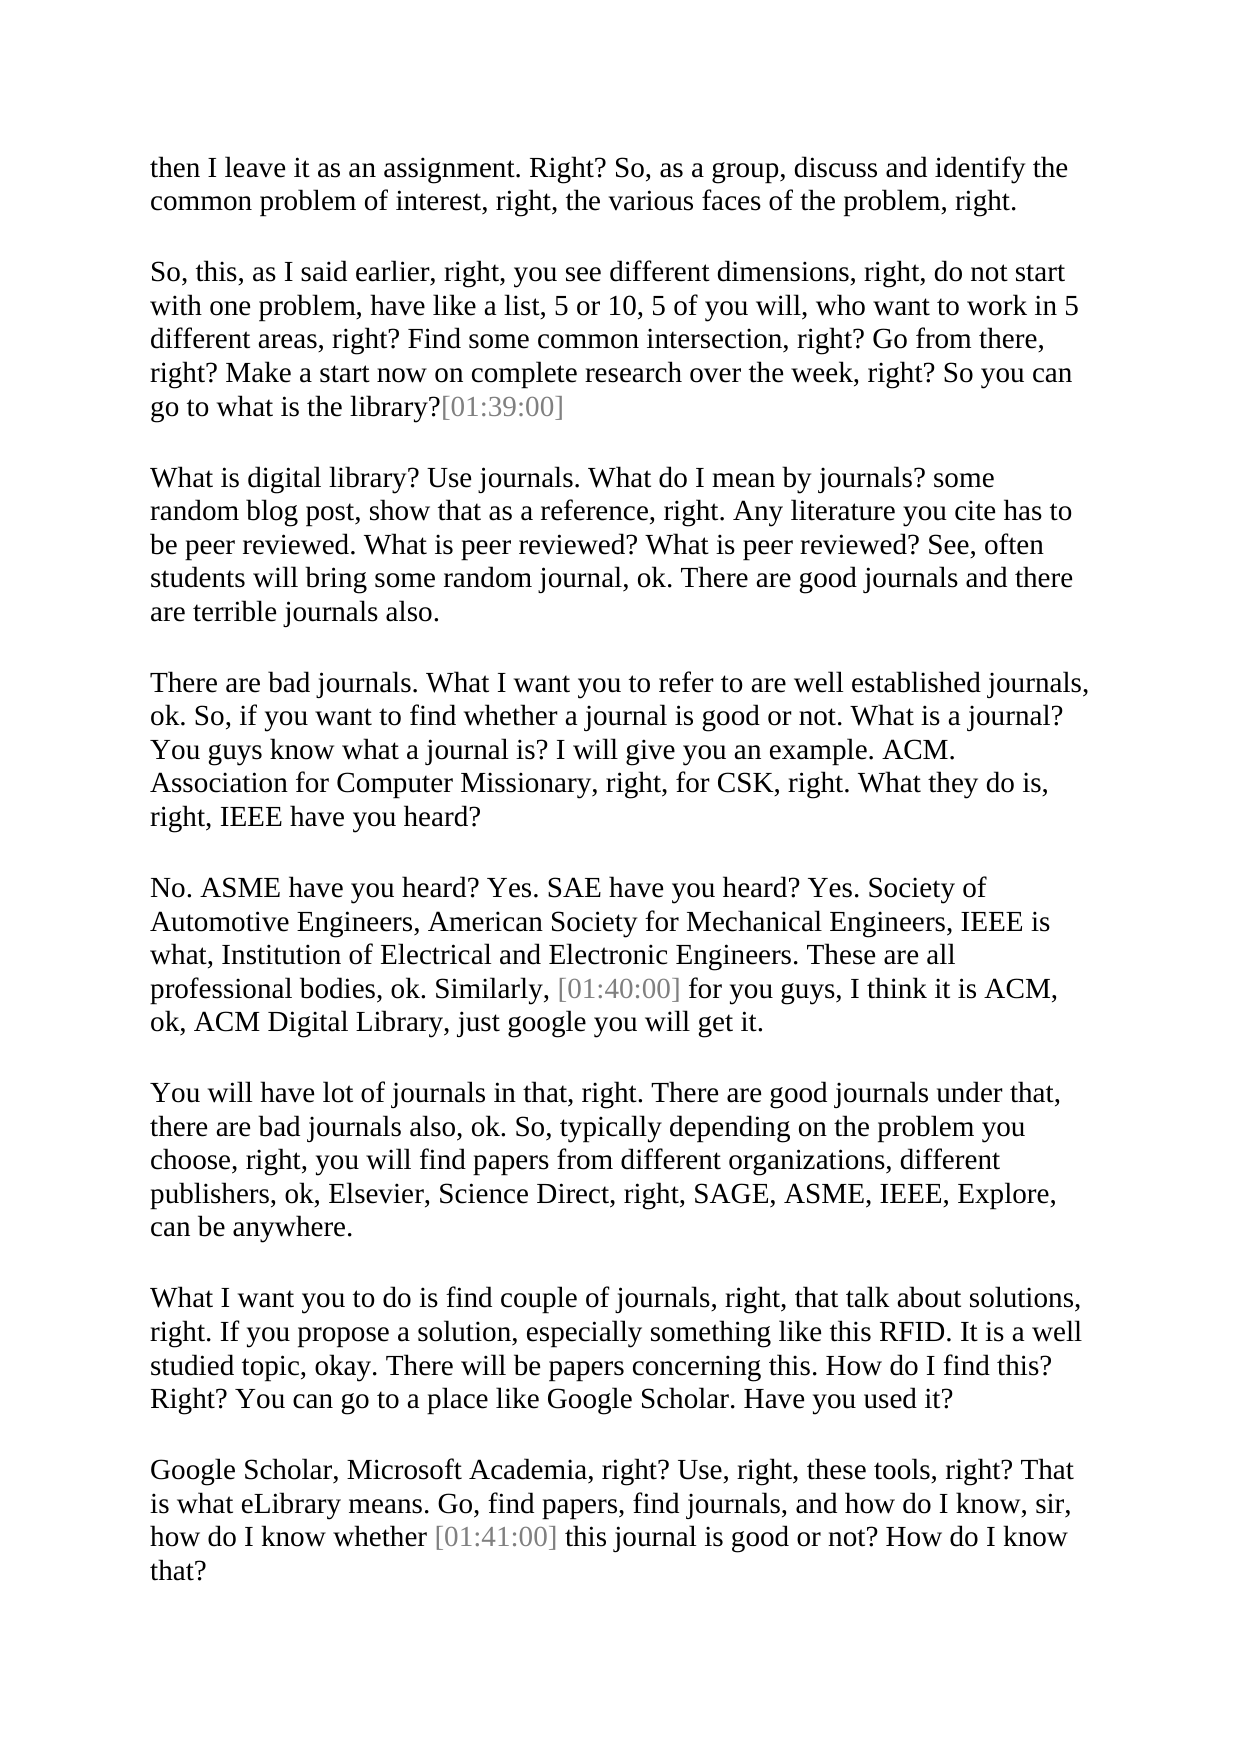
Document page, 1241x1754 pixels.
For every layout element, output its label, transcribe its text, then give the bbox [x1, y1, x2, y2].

text You will have lot of journals in that, right. There are good journals under that, there are bad journals also, ok. So, typically depending on the problem you choose, right, you will find papers from different organizations, different publishers, ok, Elsevier, Science Direct, right, SAGE, ASME, IEEE, Explore, can be anywhere. [150, 1075, 1090, 1243]
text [150, 150, 1090, 217]
text What I want you to do is find couple of journals, right, that talk about solutions, right. If you propose a solution, especially something like this RFID. It is a well studied topic, okay. There will be papers concerning this. How do I find this? Right? You can go to a place like Google Scholar. Have you used it? [150, 1281, 1090, 1415]
text No. ASME have you heard? Yes. SAE have you heard? Yes. Society of Automotive Engineers, American Society for Mechanical Engineers, IEEE is what, Institution of Electrical and Electronic Engineers. These are all professional bodies, ok. Similarly, [01:40:00] for you guys, I think it is ACM, ok, ACM Digital Library, just google you will get it. [150, 870, 1090, 1038]
text There are bad journals. What I want you to refer to are well established journals, ok. So, if you want to find whether a journal is good or not. What is a journal? You guys know what a journal is? I will give you an example. ACM. Association for Computer Missionary, right, for CSK, right. What they do is, right, IEEE have you heard? [150, 665, 1090, 833]
text What is digital library? Use journals. What do I mean by journals? some random blog post, show that as a reference, right. Any literature you cite has to be peer reviewed. What is peer reviewed? What is peer reviewed? See, often students will bring some random journal, ok. There are good journals and there are terrible journals also. [150, 460, 1090, 627]
text So, this, as I said earlier, right, you see different dimensions, right, do not start with one problem, have like a list, 5 or 10, 5 of you will, who want to work in 5 different areas, right? Find some common intersection, right? Go from there, right? Make a start now on complete research over the week, right? So you can go to what is the library?[01:39:00] [150, 254, 1090, 422]
text Google Scholar, Microsoft Academia, right? Use, right, these tools, right? That is what eLibrary means. Go, find papers, find journals, and how do I know, sir, how do I know whether [01:41:00] this journal is good or not? How do I know that? [150, 1452, 1090, 1586]
